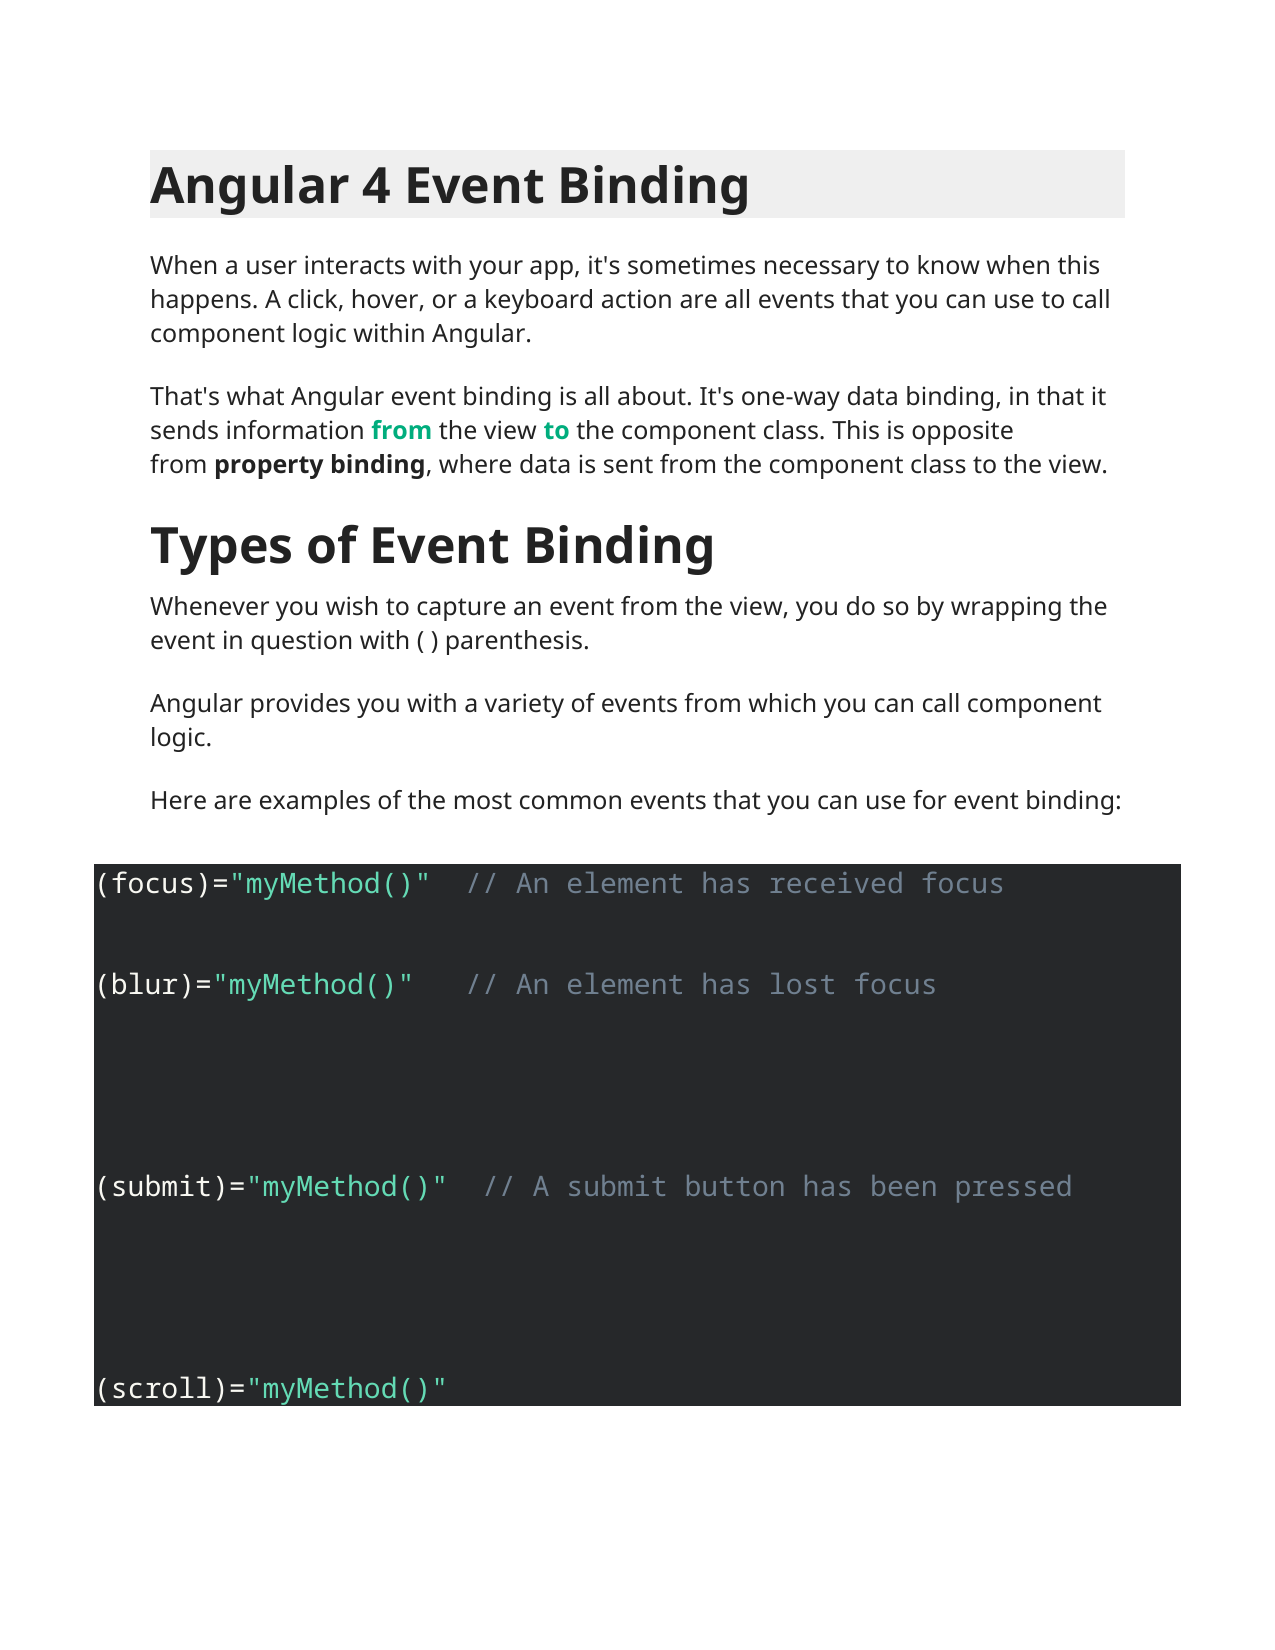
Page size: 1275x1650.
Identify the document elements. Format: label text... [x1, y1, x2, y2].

text That's what Angular event binding is all about. It's one-way data binding, in that it sends information from the view to the component class. This is opposite from property binding, where data is sent from the component class to the view. [150, 379, 1125, 481]
text Whenever you wish to capture an event from the view, you do so by wrapping the event in question with ( ) parenthesis. [150, 588, 1125, 656]
text (blur)="myMethod()" // An element has lost focus [94, 965, 1181, 1003]
text Angular 4 Event Binding [150, 150, 1125, 218]
text (submit)="myMethod()" // A submit button has been pressed [94, 1166, 1181, 1205]
text (focus)="myMethod()" // An element has received focus [94, 864, 1181, 902]
text Here are examples of the most common events that you can use for event binding: [150, 783, 1125, 817]
text Angular provides you with a variety of events from which you can call component logic. [150, 686, 1125, 754]
text (scroll)="myMethod()" [94, 1368, 1181, 1406]
text When a user interacts with your app, it's sometimes necessary to know when this happens. A click, hover, or a keyboard action are all events that you can use to call component logic within Angular. [150, 247, 1125, 349]
subtitle Types of Event Binding [150, 510, 1125, 578]
